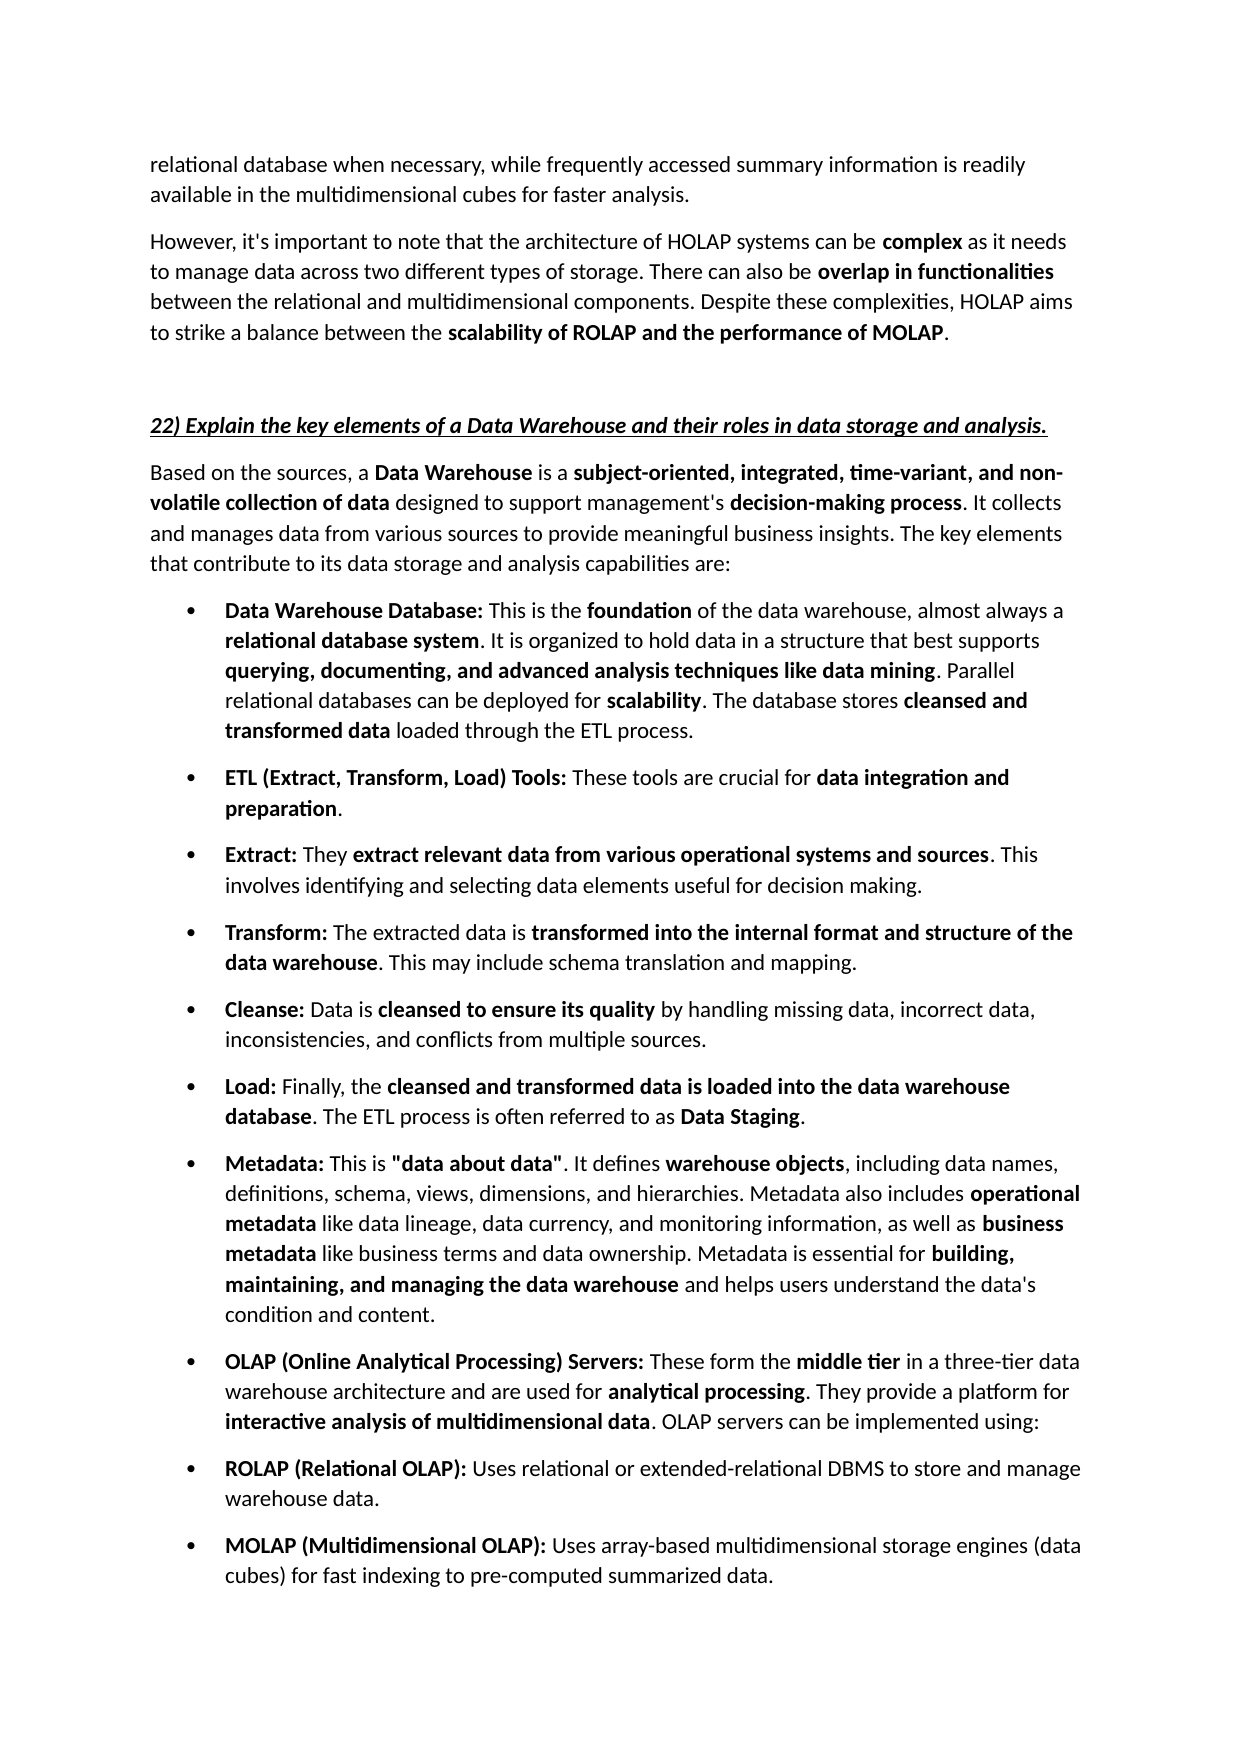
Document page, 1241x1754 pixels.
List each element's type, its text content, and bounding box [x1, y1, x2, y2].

list MOLAP (Multidimensional OLAP): Uses array-based multidimensional storage engines (data cubes) for fast indexing to pre-computed summarized data. [187, 1531, 1090, 1589]
list ETL (Extract, Transform, Load) Tools: These tools are crucial for data integration and preparation. [187, 763, 1090, 822]
list Load: Finally, the cleansed and transformed data is loaded into the data warehouse database. The ETL process is often referred to as Data Staging. [187, 1072, 1090, 1130]
list Cleanse: Data is cleansed to ensure its quality by handling missing data, incorrect data, inconsistencies, and conflicts from multiple sources. [187, 995, 1090, 1053]
list Transform: The extracted data is transformed into the internal format and structure of the data warehouse. This may include schema translation and mapping. [187, 918, 1090, 976]
text However, it's important to note that the architecture of HOLAP systems can be complex as it needs to manage data across two different types of storage. There can also be overlap in functionalities between the relational and multidimensional components. Despite these complexities, HOLAP aims to strike a balance between the scalability of ROLAP and the performance of MOLAP. [150, 227, 1090, 346]
list ROLAP (Relational OLAP): Uses relational or extended-relational DBMS to store and manage warehouse data. [187, 1454, 1090, 1512]
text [150, 150, 1090, 208]
list Extract: They extract relevant data from various operational systems and sources. This involves identifying and selecting data elements useful for decision making. [187, 841, 1090, 899]
text 22) Explain the key elements of a Data Warehouse and their roles in data storage and analysis. [150, 411, 1090, 439]
list Data Warehouse Database: This is the foundation of the data warehouse, almost always a relational database system. It is organized to hold data in a structure that best supports querying, documenting, and advanced analysis techniques like data mining. Parallel relational databases can be deployed for scalability. The database stores cleansed and transformed data loaded through the ETL process. [187, 596, 1090, 745]
text Based on the sources, a Data Warehouse is a subject-oriented, integrated, time-variant, and non-volatile collection of data designed to support management's decision-making process. It collects and manages data from various sources to provide meaningful business insights. The key elements that contribute to its data storage and analysis capabilities are: [150, 458, 1090, 577]
list Metadata: This is "data about data". It defines warehouse objects, including data names, definitions, schema, views, dimensions, and hierarchies. Metadata also includes operational metadata like data lineage, data currency, and monitoring information, as well as business metadata like business terms and data ownership. Metadata is essential for building, maintaining, and managing the data warehouse and helps users understand the data's condition and content. [187, 1149, 1090, 1328]
list OLAP (Online Analytical Processing) Servers: These form the middle tier in a three-tier data warehouse architecture and are used for analytical processing. They provide a platform for interactive analysis of multidimensional data. OLAP servers can be implemented using: [187, 1347, 1090, 1435]
